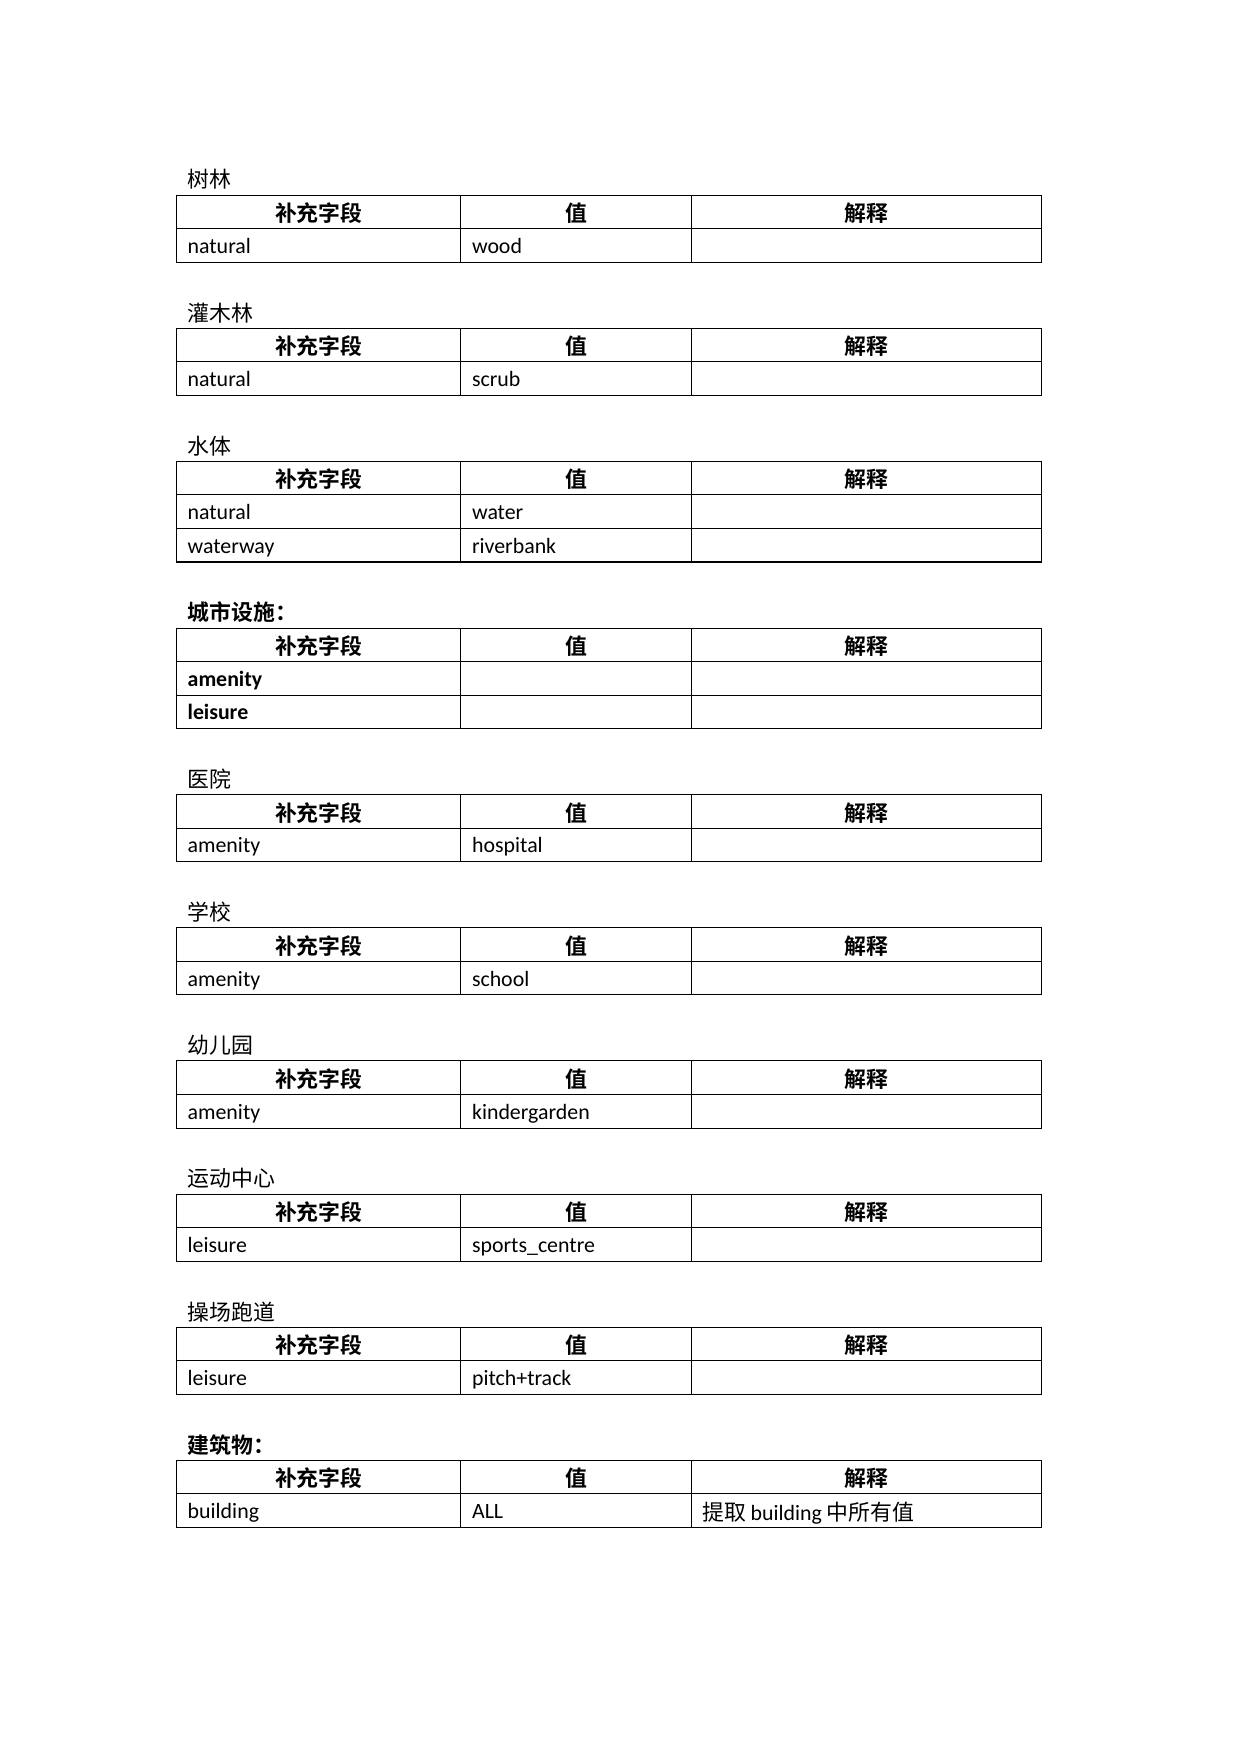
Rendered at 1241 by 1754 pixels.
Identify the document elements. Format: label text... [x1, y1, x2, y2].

table_cell leisure [177, 1361, 460, 1394]
table_header 值 [461, 928, 691, 961]
table_cell 提取building中所有值 [692, 1494, 1041, 1527]
table_cell scrub [461, 362, 691, 395]
table_cell school [461, 962, 691, 994]
table_cell amenity [177, 962, 460, 994]
table_cell pitch+track [461, 1361, 691, 1394]
table_cell [692, 662, 1041, 694]
table_cell leisure [177, 696, 460, 728]
table_cell waterway [177, 529, 460, 561]
table_cell [692, 495, 1041, 528]
table_header 值 [461, 1195, 691, 1227]
text 树林 [187, 162, 1053, 194]
table_cell riverbank [461, 529, 691, 561]
text 学校 [187, 895, 1053, 927]
table_header 补充字段 [177, 1328, 460, 1360]
table_header 解释 [692, 1061, 1041, 1094]
table_header 值 [461, 1461, 691, 1493]
table_cell [692, 962, 1041, 994]
table_cell [461, 696, 691, 728]
table_header 解释 [692, 928, 1041, 961]
text 医院 [187, 762, 1053, 794]
table_cell [692, 1228, 1041, 1261]
table_header 值 [461, 329, 691, 361]
text 运动中心 [187, 1161, 1053, 1193]
table_header 解释 [692, 629, 1041, 661]
table_header 值 [461, 1061, 691, 1094]
table_header 补充字段 [177, 795, 460, 828]
table_cell [692, 1361, 1041, 1394]
text 幼儿园 [187, 1028, 1053, 1060]
table_header 值 [461, 629, 691, 661]
table_cell amenity [177, 662, 460, 694]
table_cell [692, 529, 1041, 561]
table_header 补充字段 [177, 1061, 460, 1094]
text 水体 [187, 428, 1053, 461]
text 操场跑道 [187, 1294, 1053, 1327]
table_header 解释 [692, 795, 1041, 828]
table_cell wood [461, 229, 691, 262]
table_header 值 [461, 795, 691, 828]
table_cell sports_centre [461, 1228, 691, 1261]
table_cell [461, 662, 691, 694]
table_cell natural [177, 362, 460, 395]
table_header 补充字段 [177, 1461, 460, 1493]
table_cell natural [177, 495, 460, 528]
table_header 补充字段 [177, 462, 460, 494]
table_header 解释 [692, 329, 1041, 361]
text 建筑物： [187, 1427, 1053, 1460]
table_cell water [461, 495, 691, 528]
table_cell [692, 362, 1041, 395]
table_header 补充字段 [177, 196, 460, 228]
table_header 补充字段 [177, 329, 460, 361]
table_cell [692, 696, 1041, 728]
table_header 解释 [692, 1195, 1041, 1227]
table_cell kindergarden [461, 1095, 691, 1127]
table_header 解释 [692, 462, 1041, 494]
text 城市设施： [187, 595, 1053, 627]
table_header 值 [461, 196, 691, 228]
table_header 值 [461, 462, 691, 494]
text 灌木林 [187, 295, 1053, 328]
table_cell building [177, 1494, 460, 1527]
table_cell hospital [461, 829, 691, 861]
table_header 补充字段 [177, 928, 460, 961]
table_cell ALL [461, 1494, 691, 1527]
table_cell [692, 829, 1041, 861]
table_header 解释 [692, 1328, 1041, 1360]
table_cell natural [177, 229, 460, 262]
table_cell amenity [177, 1095, 460, 1127]
table_header 值 [461, 1328, 691, 1360]
table_header 补充字段 [177, 1195, 460, 1227]
table_cell [692, 229, 1041, 262]
table_cell leisure [177, 1228, 460, 1261]
table_header 解释 [692, 196, 1041, 228]
table_cell [692, 1095, 1041, 1127]
table_header 解释 [692, 1461, 1041, 1493]
table_header 补充字段 [177, 629, 460, 661]
table_cell amenity [177, 829, 460, 861]
